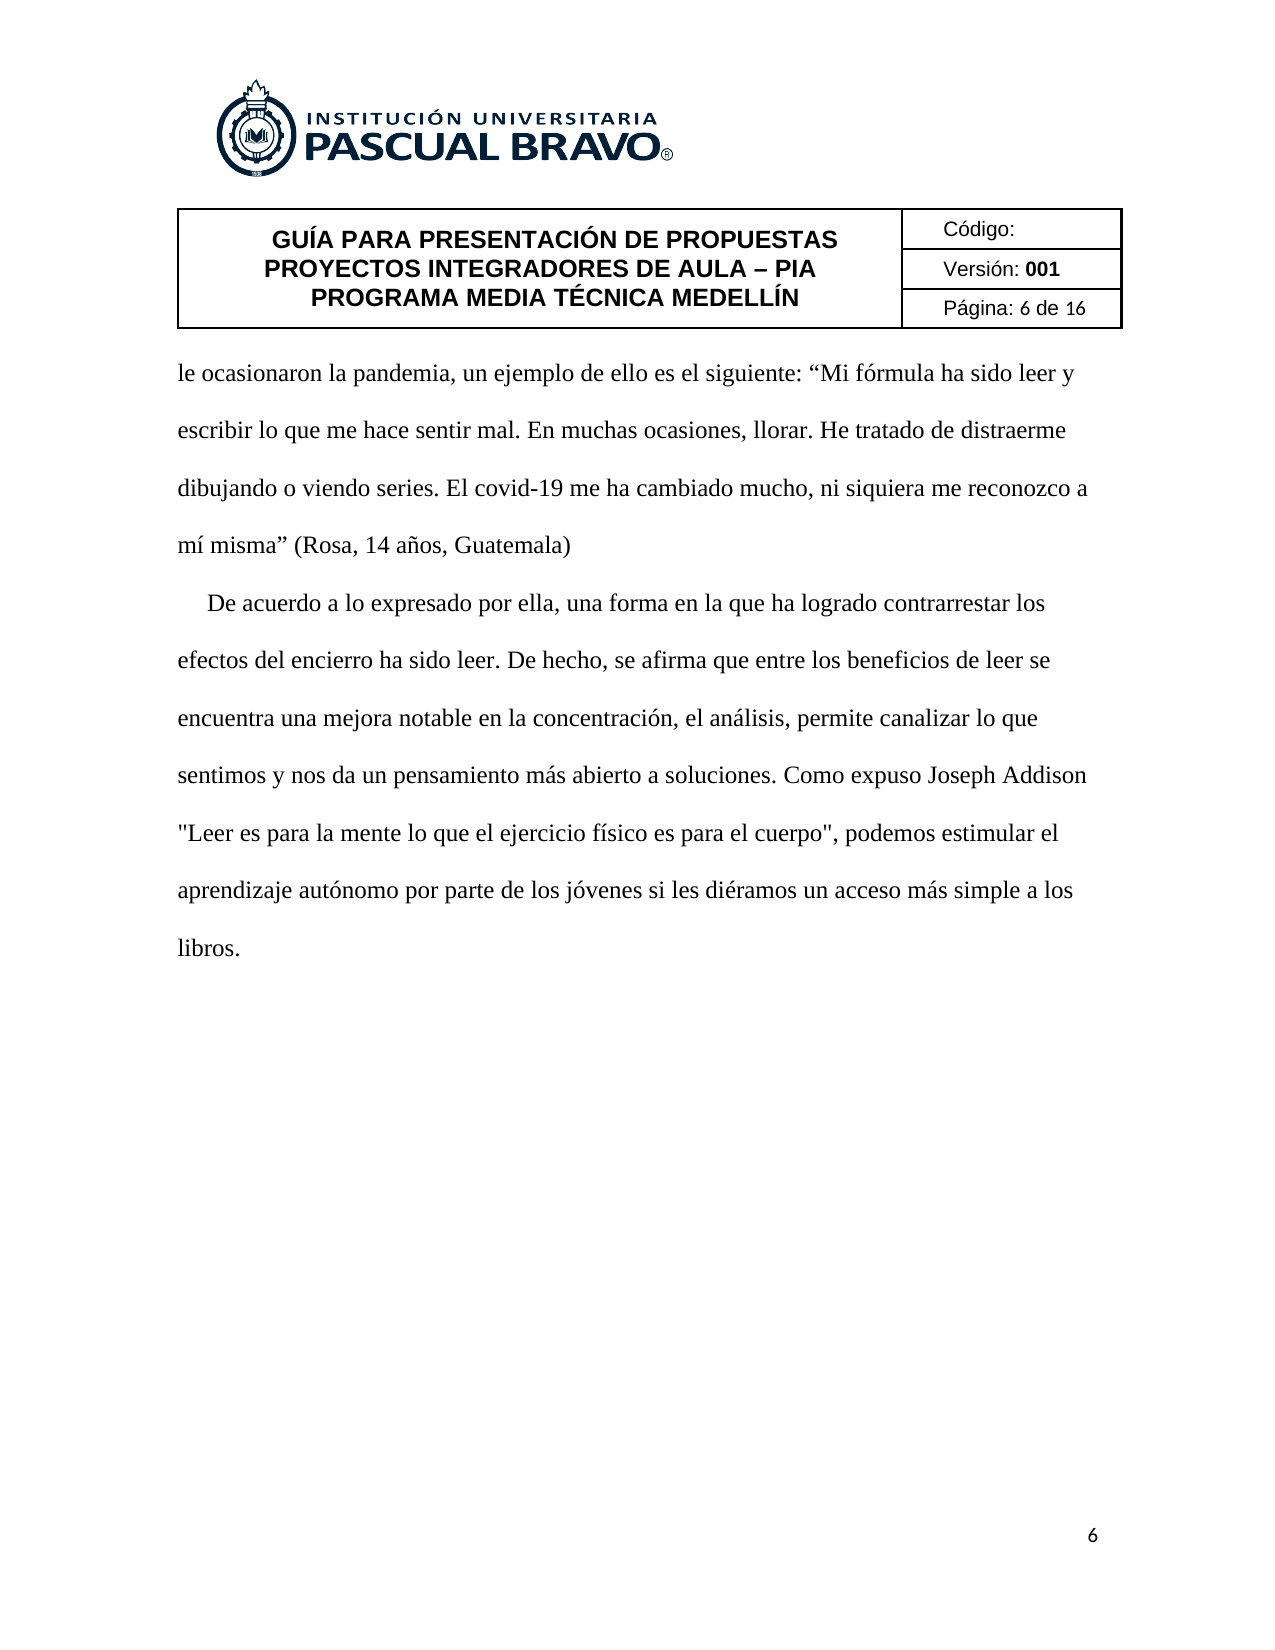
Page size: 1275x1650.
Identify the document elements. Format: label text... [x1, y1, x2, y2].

picture [206, 73, 685, 183]
text De acuerdo a lo expresado por ella, una forma en la que ha logrado contrarrestar los efectos del encierro ha sido leer. De hecho, se afirma que entre los beneficios de leer se encuentra una mejora notable en la concentración, el análisis, permite canalizar lo que sentimos y nos da un pensamiento más abierto a soluciones. Como expuso Joseph Addison "Leer es para la mente lo que el ejercicio físico es para el cuerpo", podemos estimular el aprendizaje autónomo por parte de los jóvenes si les diéramos un acceso más simple a los libros. [177, 588, 1098, 962]
